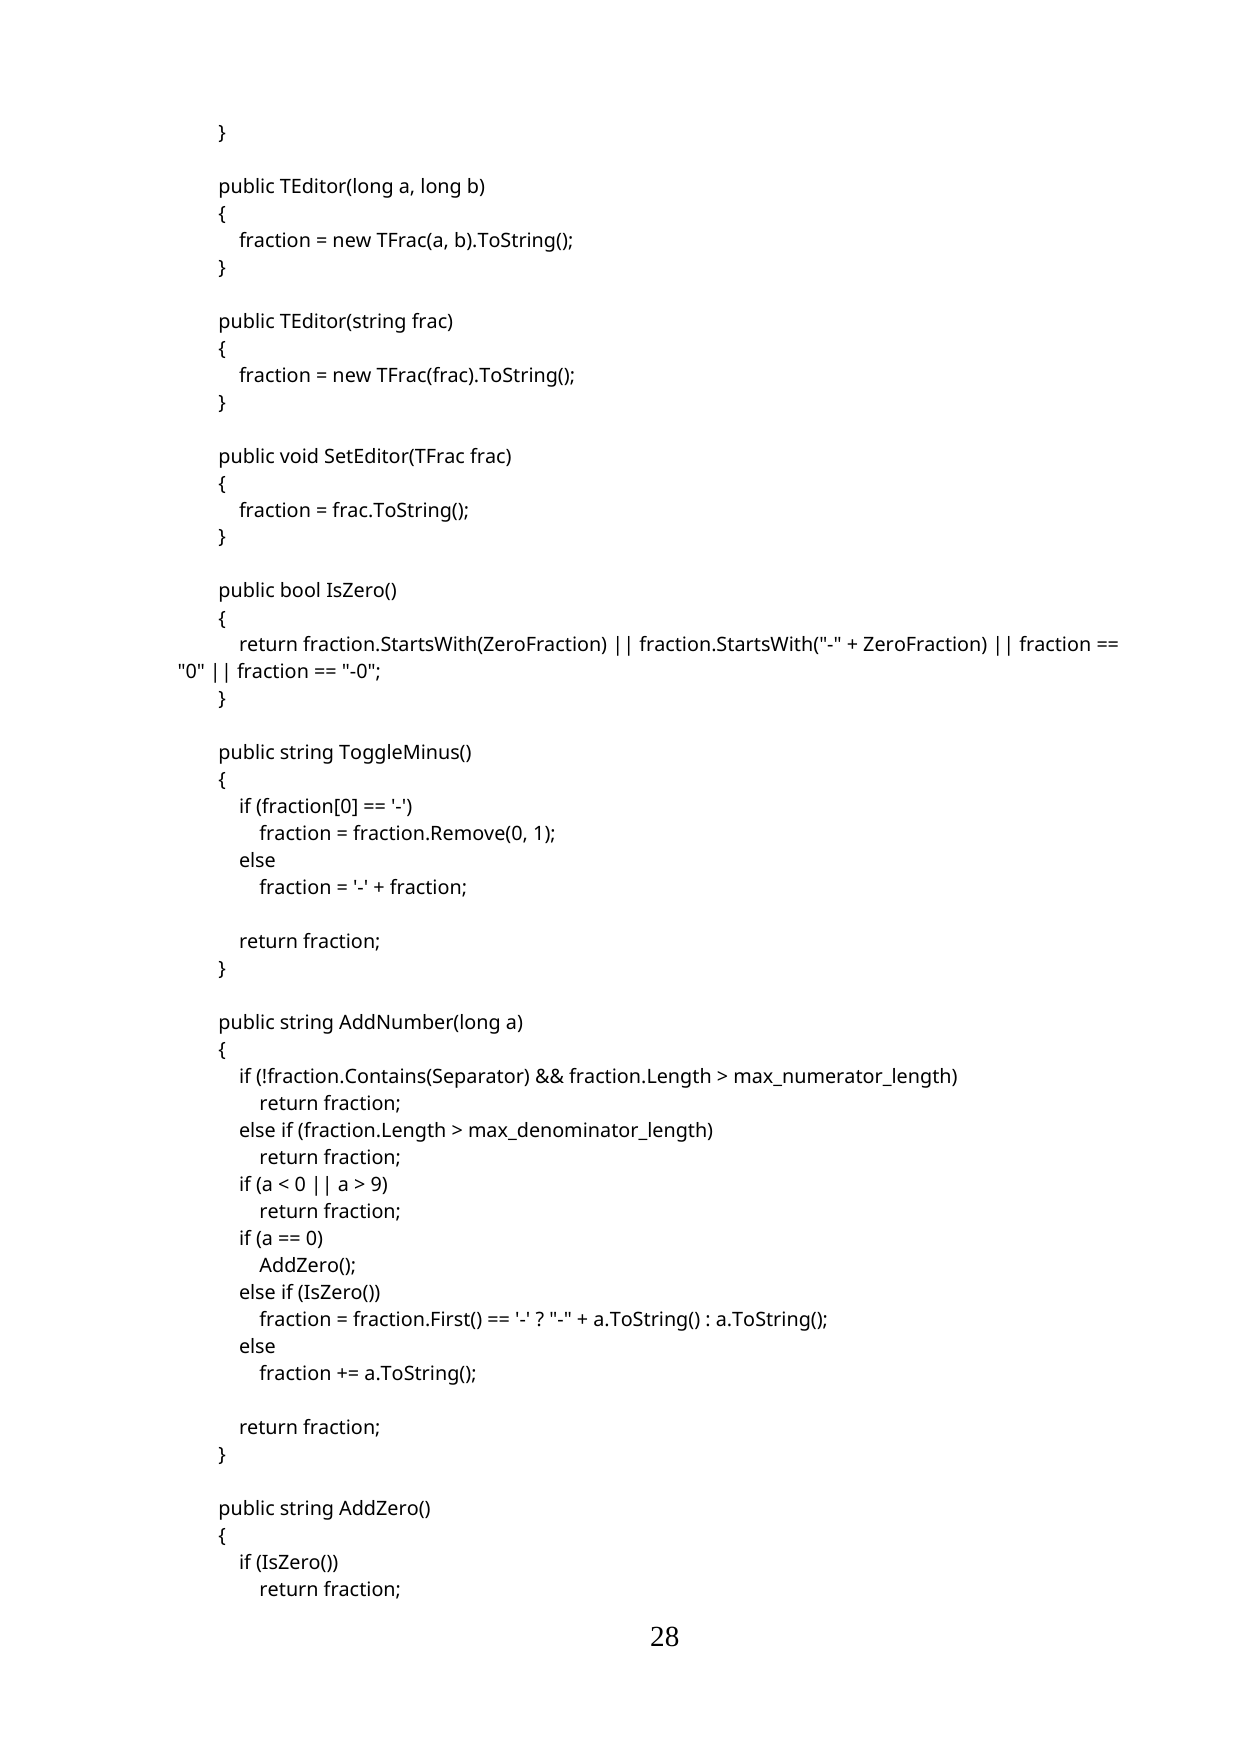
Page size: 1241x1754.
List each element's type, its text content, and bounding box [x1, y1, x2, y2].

text return fraction; [177, 1197, 1152, 1224]
text { [177, 469, 1152, 496]
text { [177, 766, 1152, 793]
text else [177, 1332, 1152, 1359]
text if (!fraction.Contains(Separator) && fraction.Length > max_numerator_length) [177, 1062, 1152, 1089]
text fraction = frac.ToString(); [177, 496, 1152, 523]
text if (a == 0) [177, 1224, 1152, 1251]
text else if (fraction.Length > max_denominator_length) [177, 1116, 1152, 1143]
text fraction = '-' + fraction; [177, 873, 1152, 901]
text return fraction; [177, 1089, 1152, 1116]
text if (fraction[0] == '-') [177, 793, 1152, 819]
text public TEditor(string frac) [177, 307, 1152, 334]
text public void SetEditor(TFrac frac) [177, 442, 1152, 469]
text fraction = fraction.Remove(0, 1); [177, 819, 1152, 847]
text { [177, 604, 1152, 631]
text else [177, 847, 1152, 873]
text } [177, 388, 1152, 415]
text { [177, 1035, 1152, 1062]
text public string AddZero() [177, 1494, 1152, 1521]
text } [177, 523, 1152, 550]
text fraction += a.ToString(); [177, 1359, 1152, 1386]
text if (IsZero()) [177, 1548, 1152, 1575]
text public bool IsZero() [177, 577, 1152, 604]
text { [177, 334, 1152, 361]
text return fraction.StartsWith(ZeroFraction) || fraction.StartsWith("-" + ZeroFraction) || fraction == "0" || fraction == "-0"; [177, 631, 1152, 685]
text public TEditor(long a, long b) [177, 172, 1152, 199]
text fraction = fraction.First() == '-' ? "-" + a.ToString() : a.ToString(); [177, 1305, 1152, 1332]
text } [177, 118, 1152, 145]
text return fraction; [177, 1575, 1152, 1602]
text public string AddNumber(long a) [177, 1008, 1152, 1035]
text fraction = new TFrac(a, b).ToString(); [177, 226, 1152, 253]
text AddZero(); [177, 1251, 1152, 1278]
text } [177, 954, 1152, 981]
text public string ToggleMinus() [177, 739, 1152, 766]
text else if (IsZero()) [177, 1278, 1152, 1305]
text { [177, 199, 1152, 226]
text } [177, 685, 1152, 712]
text } [177, 1440, 1152, 1467]
text fraction = new TFrac(frac).ToString(); [177, 361, 1152, 388]
text return fraction; [177, 1413, 1152, 1440]
text { [177, 1521, 1152, 1548]
text return fraction; [177, 927, 1152, 954]
text if (a < 0 || a > 9) [177, 1170, 1152, 1197]
text return fraction; [177, 1143, 1152, 1170]
text } [177, 253, 1152, 280]
